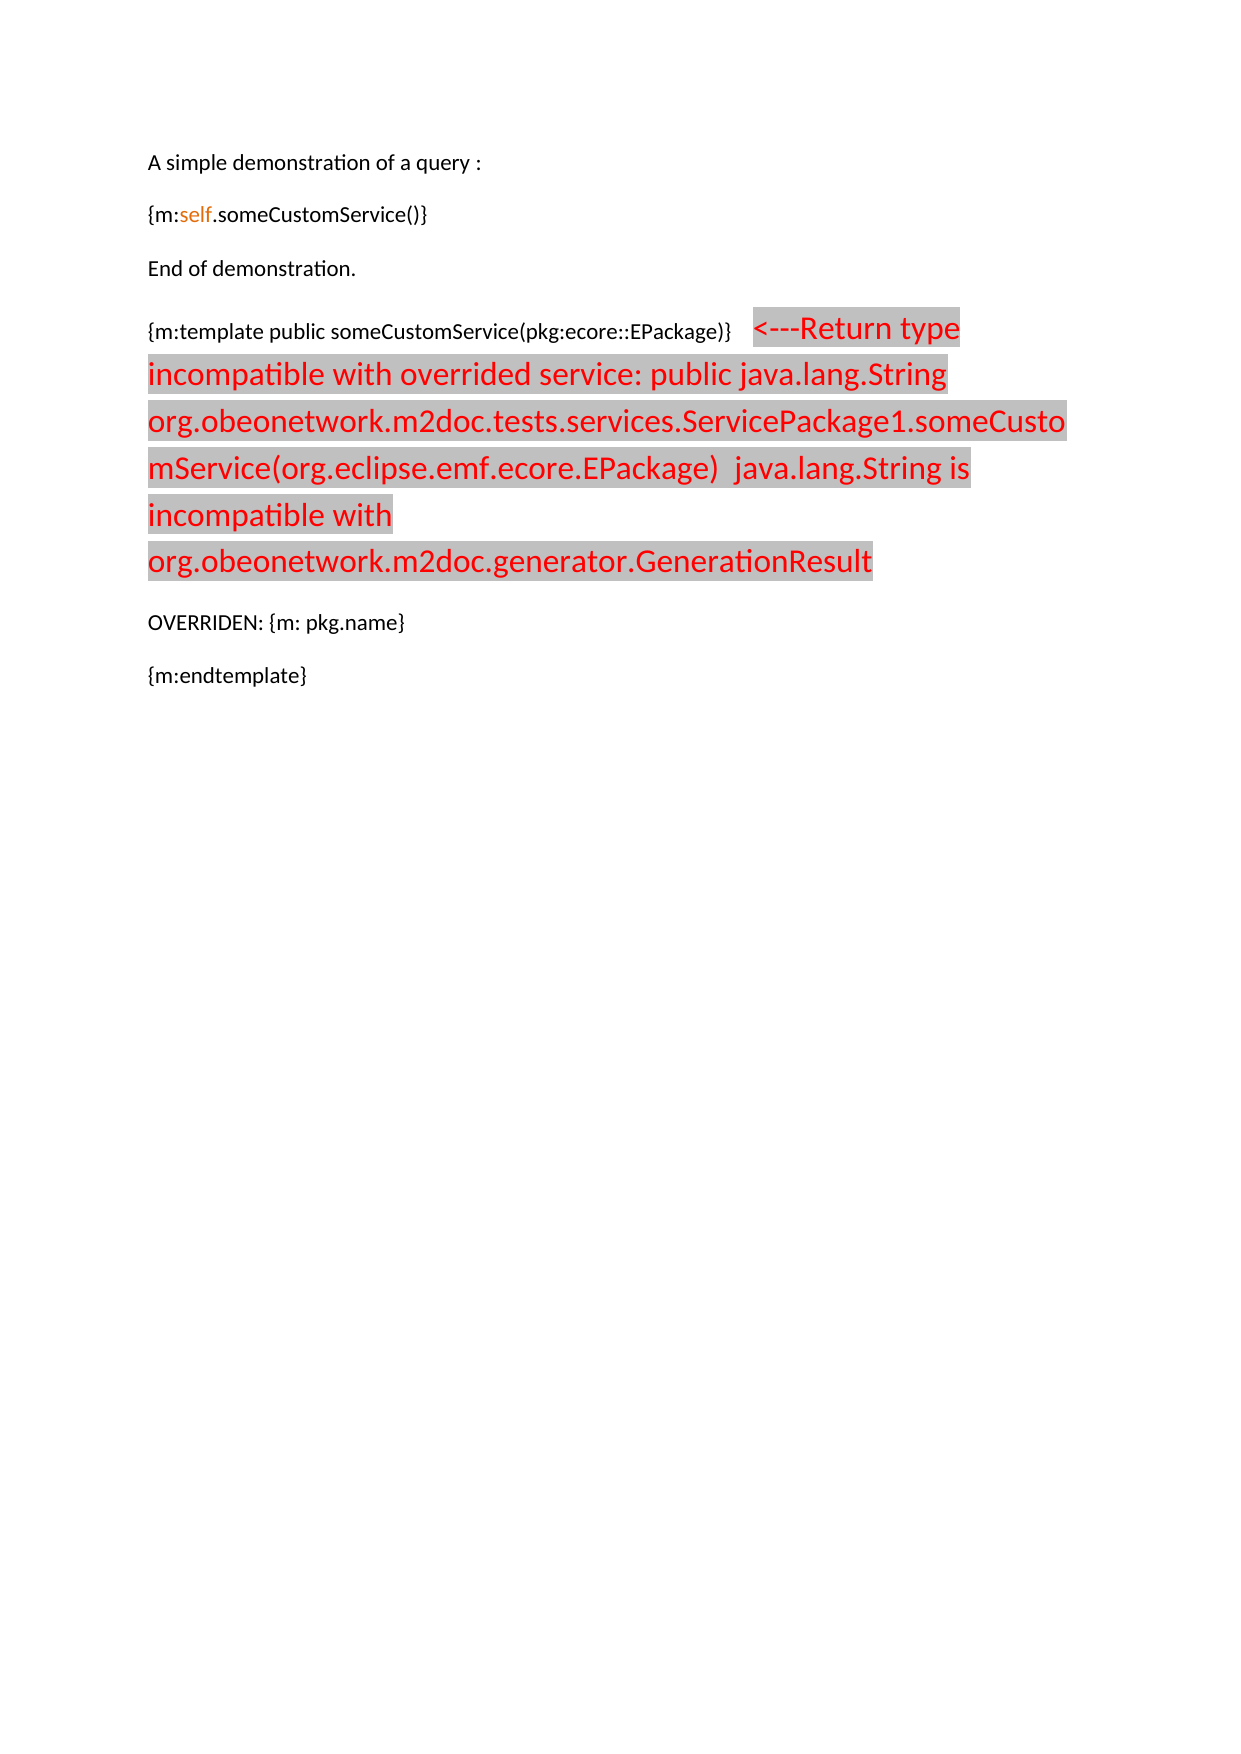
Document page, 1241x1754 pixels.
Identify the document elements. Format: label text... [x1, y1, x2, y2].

text OVERRIDEN: {m: pkg.name} [148, 608, 1093, 636]
text End of demonstration. [148, 254, 1093, 282]
text {m:endtemplate} [148, 661, 1093, 689]
text A simple demonstration of a query : [148, 148, 1093, 176]
text {m:self.someCustomService()} [148, 201, 1093, 229]
text {m:template public someCustomService(pkg:ecore::EPackage)} <---Return type incompatible with overrided service: public java.lang.String org.obeonetwork.m2doc.tests.services.ServicePackage1.someCustomService(org.eclipse.emf.ecore.EPackage) java.lang.String is incompatible with org.obeonetwork.m2doc.generator.GenerationResult [148, 307, 1093, 581]
